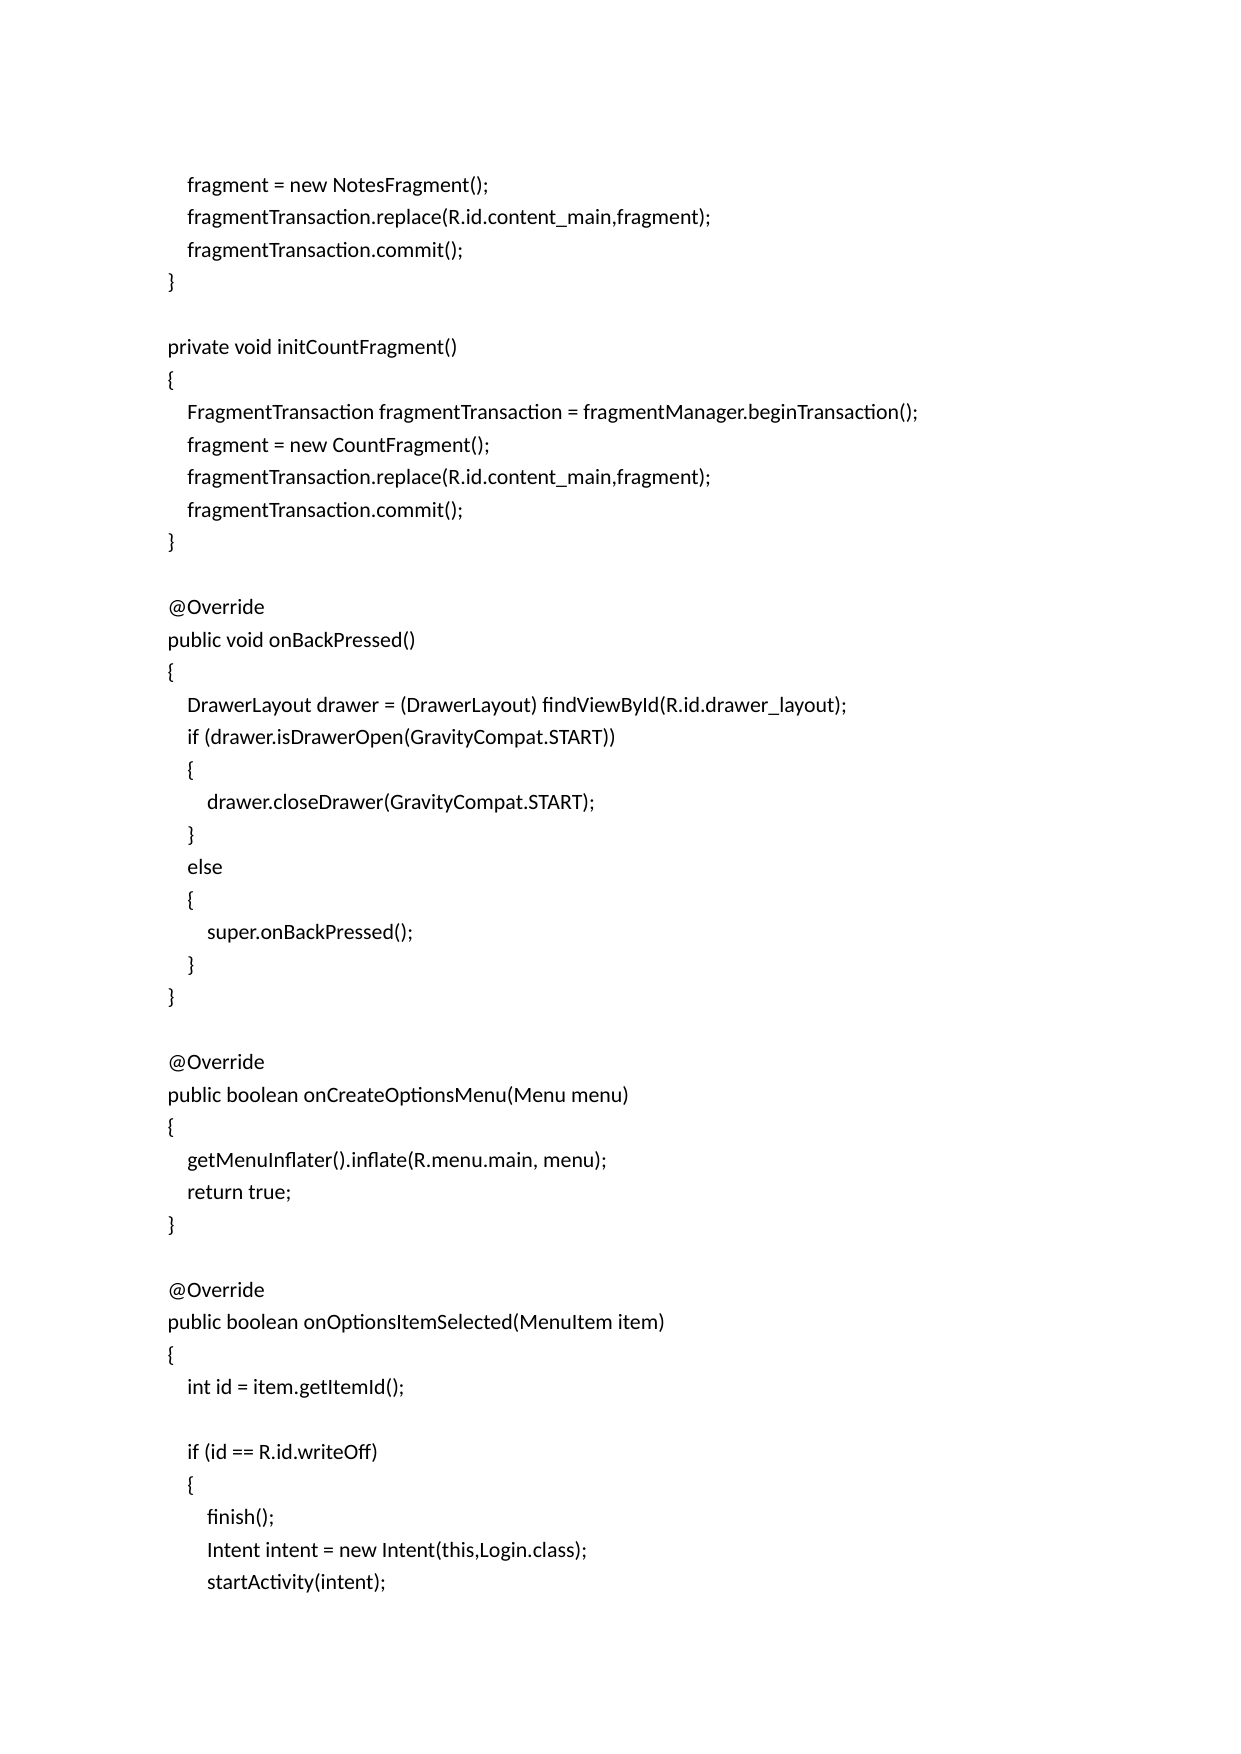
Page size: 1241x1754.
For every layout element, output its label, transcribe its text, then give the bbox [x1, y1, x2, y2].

text fragmentTransaction.commit(); [148, 493, 1092, 525]
text { [148, 753, 1092, 785]
text private void initCountFragment() [148, 330, 1092, 363]
text return true; [148, 1175, 1092, 1208]
text if (id == R.id.writeOff) [148, 1435, 1092, 1468]
text int id = item.getItemId(); [148, 1370, 1092, 1403]
text fragment = new CountFragment(); [148, 428, 1092, 460]
text } [148, 525, 1092, 558]
text } [148, 980, 1092, 1013]
text } [148, 265, 1092, 298]
text drawer.closeDrawer(GravityCompat.START); [148, 785, 1092, 818]
text else [148, 850, 1092, 883]
text { [148, 1110, 1092, 1143]
text { [148, 363, 1092, 395]
text @Override [148, 590, 1092, 623]
text { [148, 883, 1092, 915]
text } [148, 1208, 1092, 1240]
text @Override [148, 1045, 1092, 1078]
text getMenuInflater().inflate(R.menu.main, menu); [148, 1143, 1092, 1175]
text fragment = new NotesFragment(); [148, 168, 1092, 200]
text finish(); [148, 1500, 1092, 1533]
text { [148, 655, 1092, 688]
text Intent intent = new Intent(this,Login.class); [148, 1533, 1092, 1565]
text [148, 200, 1092, 233]
text startActivity(intent); [148, 1565, 1092, 1598]
text fragmentTransaction.commit(); [148, 233, 1092, 265]
text { [148, 1338, 1092, 1370]
text public void onBackPressed() [148, 623, 1092, 655]
text @Override [148, 1273, 1092, 1305]
text } [148, 948, 1092, 980]
text public boolean onCreateOptionsMenu(Menu menu) [148, 1078, 1092, 1110]
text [148, 395, 1092, 428]
text fragmentTransaction.replace(R.id.content_main,fragment); [148, 460, 1092, 493]
text DrawerLayout drawer = (DrawerLayout) findViewById(R.id.drawer_layout); [148, 688, 1092, 720]
text if (drawer.isDrawerOpen(GravityCompat.START)) [148, 720, 1092, 753]
text } [148, 818, 1092, 850]
text super.onBackPressed(); [148, 915, 1092, 948]
text public boolean onOptionsItemSelected(MenuItem item) [148, 1305, 1092, 1338]
text { [148, 1468, 1092, 1500]
